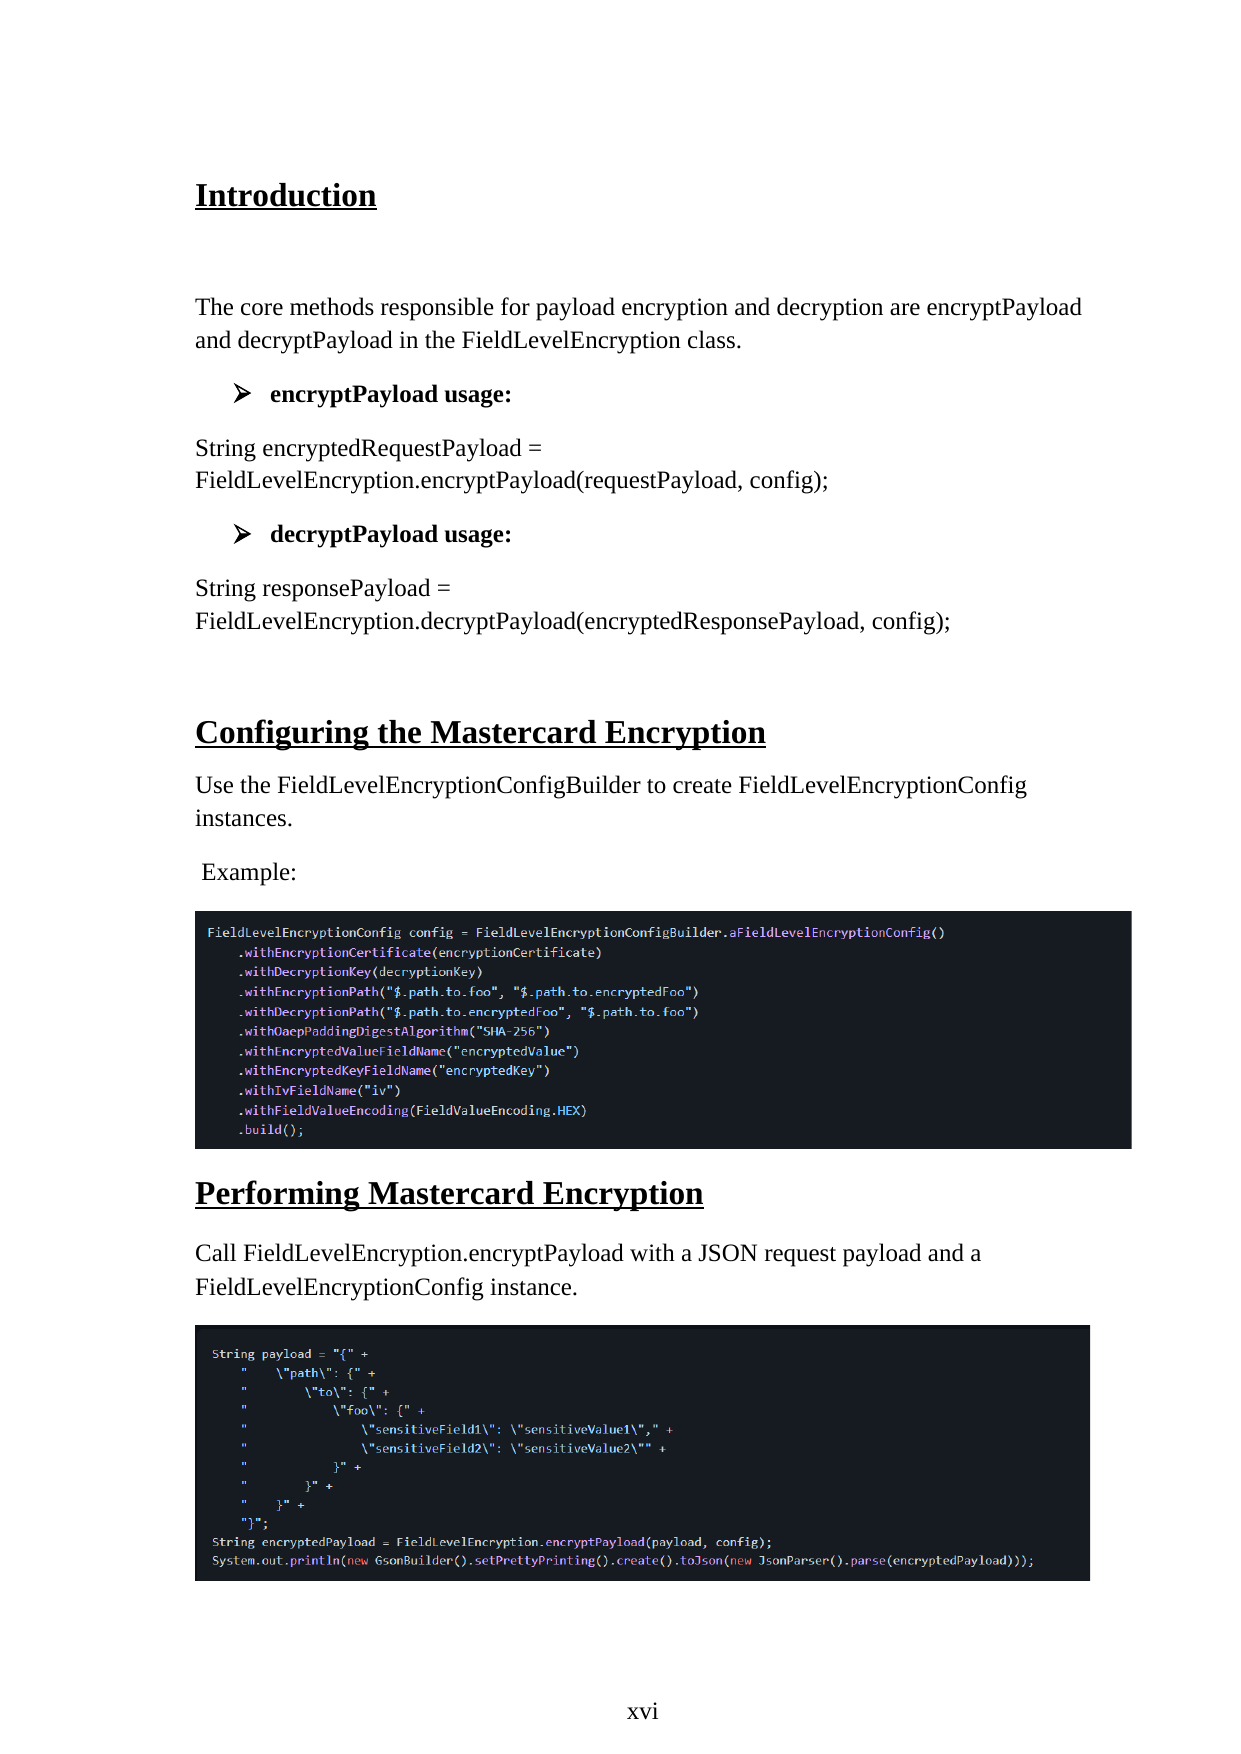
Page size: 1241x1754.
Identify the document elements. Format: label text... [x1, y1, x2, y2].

text Configuring the Mastercard Encryption [195, 713, 1090, 751]
text The core methods responsible for payload encryption and decryption are encryptPayload and decryptPayload in the FieldLevelEncryption class. [195, 292, 1090, 354]
text String responsePayload = FieldLevelEncryption.decryptPayload(encryptedResponsePayload, config); [195, 573, 1090, 635]
text Use the FieldLevelEncryptionConfigBuilder to create FieldLevelEncryptionConfig instances. [195, 770, 1090, 832]
text Performing Mastercard Encryption [195, 1174, 1090, 1212]
text Call FieldLevelEncryption.encryptPayload with a JSON request payload and a FieldLevelEncryptionConfig instance. [195, 1238, 1090, 1300]
text Example: [195, 857, 1090, 886]
text String encryptedRequestPayload = FieldLevelEncryption.encryptPayload(requestPayload, config); [195, 433, 1090, 494]
text Introduction [195, 175, 1090, 213]
picture [195, 911, 1132, 1149]
list encryptPayload usage: [232, 379, 1090, 407]
picture [195, 1325, 1091, 1581]
list decryptPayload usage: [232, 519, 1090, 548]
